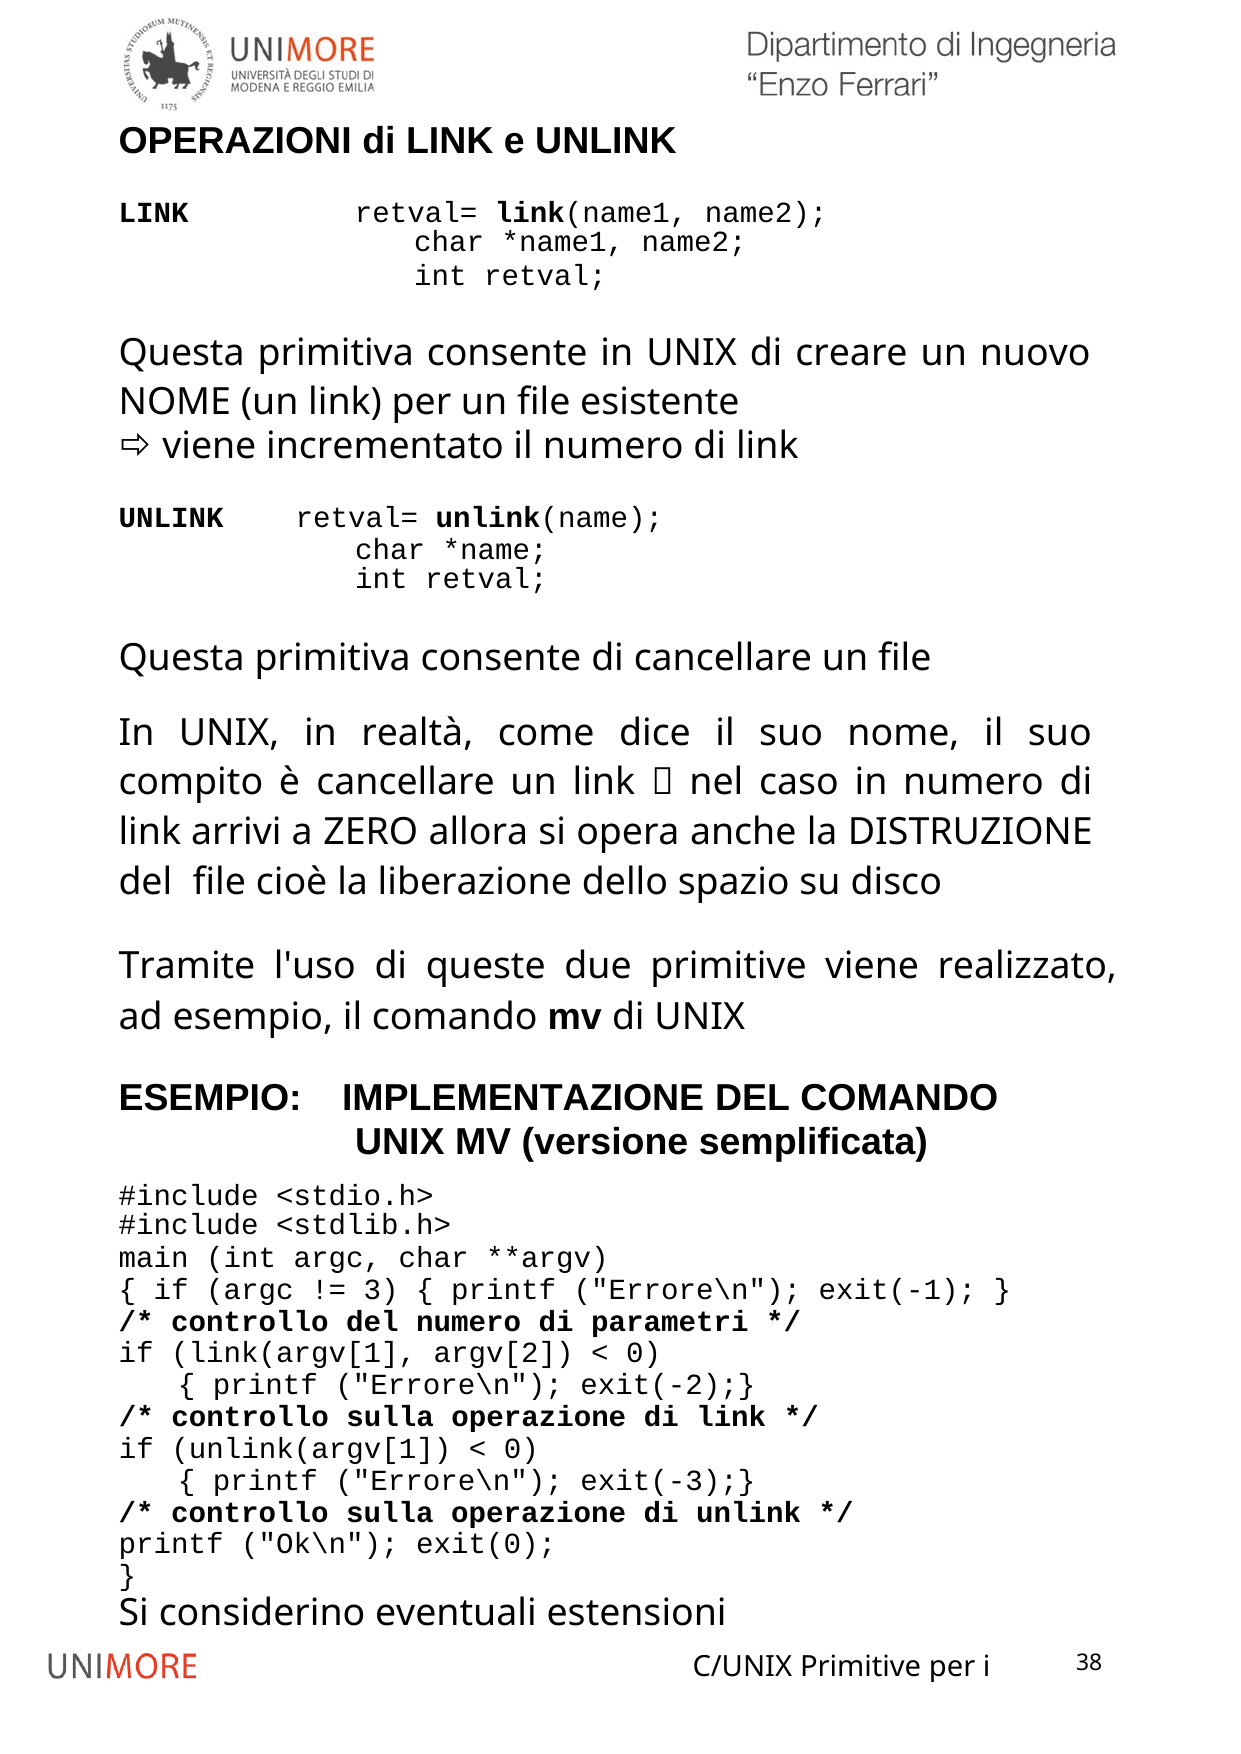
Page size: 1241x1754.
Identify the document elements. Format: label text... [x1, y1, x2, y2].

text int retval; [414, 261, 1169, 292]
list viene incrementato il numero di link [118, 425, 1169, 467]
text #include <stdio.h> #include <stdlib.h> [118, 1180, 490, 1243]
text { printf ("Errore\n"); exit(-3);} [102, 1465, 831, 1496]
text /* controllo del numero di parametri */ [118, 1306, 1169, 1338]
picture [747, 31, 1116, 96]
subtitle ESEMPIO: IMPLEMENTAZIONE DEL COMANDO [118, 1075, 1169, 1118]
text { printf ("Errore\n"); exit(-2);} [102, 1369, 831, 1401]
text /* controllo sulla operazione di unlink */ [118, 1496, 1169, 1528]
text Questa primitiva consente di cancellare un file [118, 630, 1169, 681]
text printf ("Ok\n"); exit(0); [118, 1528, 1169, 1560]
text { if (argc != 3) { printf ("Errore\n"); exit(-1); } [118, 1274, 1169, 1306]
text } [118, 1560, 1169, 1592]
text Si considerino eventuali estensioni [118, 1592, 1169, 1634]
text /* controllo sulla operazione di link */ [102, 1401, 835, 1433]
text if (unlink(argv[1]) < 0) [102, 1433, 555, 1465]
text LINK retval= link(name1, name2); char *name1, name2; [118, 197, 827, 261]
picture [123, 17, 374, 111]
text Tramite l'uso di queste due primitive viene realizzato, ad esempio, il comando mv di UNIX [118, 938, 1169, 1040]
text if (link(argv[1], argv[2]) < 0) [118, 1338, 1169, 1369]
text char *name; int retval; [355, 534, 549, 597]
text main (int argc, char **argv) [118, 1243, 1169, 1274]
text UNIX MV (versione semplificata) [355, 1119, 1169, 1162]
text In UNIX, in realtà, come dice il suo nome, il suo compito è cancellare un link  nel caso in numero di link arrivi a ZERO allora si opera anche la DISTRUZIONE del file cioè la liberazione dello spazio su disco [118, 705, 1093, 906]
text UNLINK retval= unlink(name); [118, 501, 1169, 534]
subtitle OPERAZIONI di LINK e UNLINK [118, 118, 1169, 162]
text Questa primitiva consente in UNIX di creare un nuovo NOME (un link) per un file esistente [118, 325, 1123, 425]
picture [48, 1653, 197, 1679]
